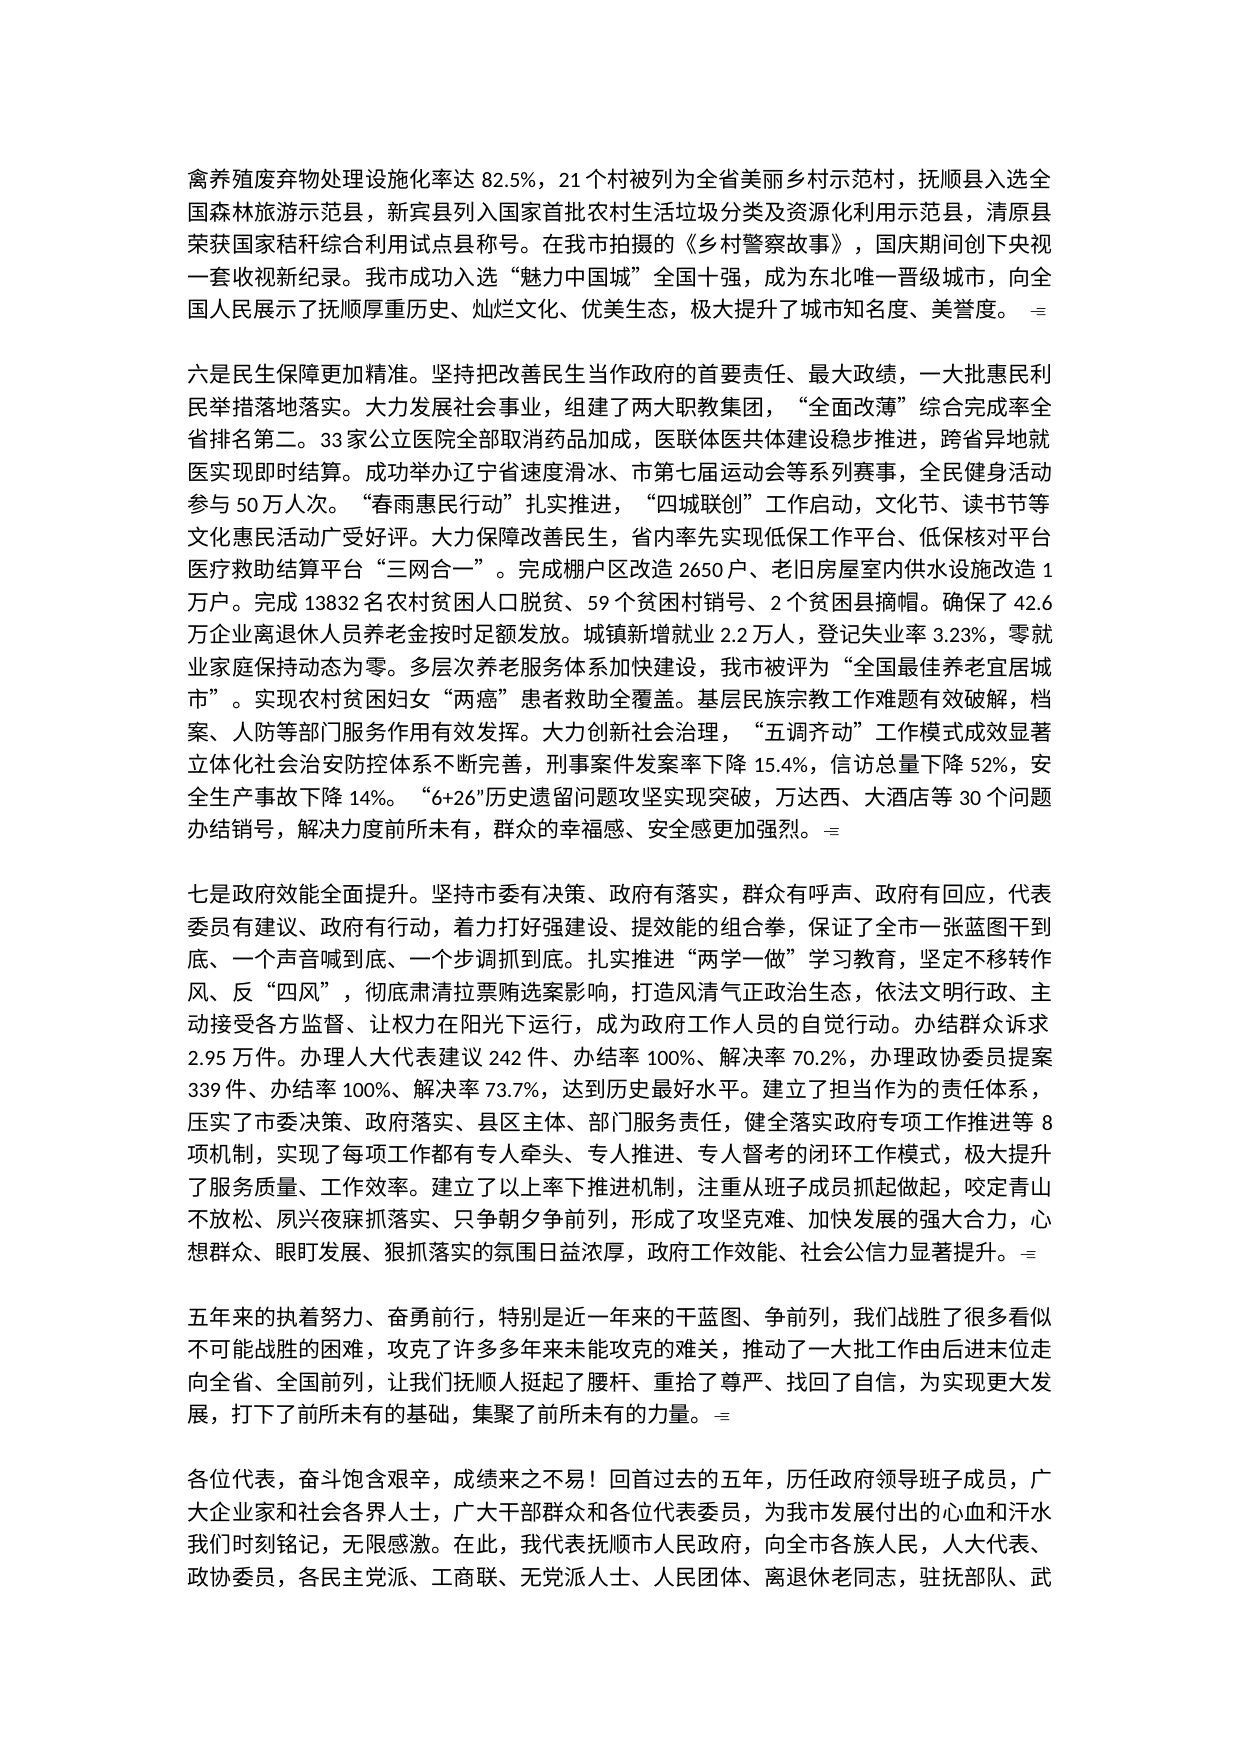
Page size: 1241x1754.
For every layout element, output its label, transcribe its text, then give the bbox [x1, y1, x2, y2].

text 五年来的执着努力、奋勇前行，特别是近一年来的干蓝图、争前列，我们战胜了很多看似不可能战胜的困难，攻克了许多多年来未能攻克的难关，推动了一大批工作由后进末位走向全省、全国前列，让我们抚顺人挺起了腰杆、重拾了尊严、找回了自信，为实现更大发展，打下了前所未有的基础，集聚了前所未有的力量。 [187, 1299, 1053, 1429]
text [187, 162, 1053, 324]
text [187, 1462, 1053, 1592]
text 六是民生保障更加精准。坚持把改善民生当作政府的首要责任、最大政绩，一大批惠民利民举措落地落实。大力发展社会事业，组建了两大职教集团，“全面改薄”综合完成率全省排名第二。33家公立医院全部取消药品加成，医联体医共体建设稳步推进，跨省异地就医实现即时结算。成功举办辽宁省速度滑冰、市第七届运动会等系列赛事，全民健身活动参与50万人次。“春雨惠民行动”扎实推进，“四城联创”工作启动，文化节、读书节等文化惠民活动广受好评。大力保障改善民生，省内率先实现低保工作平台、低保核对平台、医疗救助结算平台“三网合一”。完成棚户区改造2650户、老旧房屋室内供水设施改造1万户。完成13832名农村贫困人口脱贫、59个贫困村销号、2个贫困县摘帽。确保了42.6万企业离退休人员养老金按时足额发放。城镇新增就业2.2万人，登记失业率3.23%，零就业家庭保持动态为零。多层次养老服务体系加快建设，我市被评为“全国最佳养老宜居城市”。实现农村贫困妇女“两癌”患者救助全覆盖。基层民族宗教工作难题有效破解，档案、人防等部门服务作用有效发挥。大力创新社会治理，“五调齐动”工作模式成效显著，立体化社会治安防控体系不断完善，刑事案件发案率下降15.4%，信访总量下降52%，安全生产事故下降14%。“6+26”历史遗留问题攻坚实现突破，万达西、大酒店等30个问题办结销号，解决力度前所未有，群众的幸福感、安全感更加强烈。 [187, 357, 1053, 844]
text 七是政府效能全面提升。坚持市委有决策、政府有落实，群众有呼声、政府有回应，代表委员有建议、政府有行动，着力打好强建设、提效能的组合拳，保证了全市一张蓝图干到底、一个声音喊到底、一个步调抓到底。扎实推进“两学一做”学习教育，坚定不移转作风、反“四风”，彻底肃清拉票贿选案影响，打造风清气正政治生态，依法文明行政、主动接受各方监督、让权力在阳光下运行，成为政府工作人员的自觉行动。办结群众诉求2.95万件。办理人大代表建议242件、办结率100%、解决率70.2%，办理政协委员提案339件、办结率100%、解决率73.7%，达到历史最好水平。建立了担当作为的责任体系，压实了市委决策、政府落实、县区主体、部门服务责任，健全落实政府专项工作推进等8项机制，实现了每项工作都有专人牵头、专人推进、专人督考的闭环工作模式，极大提升了服务质量、工作效率。建立了以上率下推进机制，注重从班子成员抓起做起，咬定青山不放松、夙兴夜寐抓落实、只争朝夕争前列，形成了攻坚克难、加快发展的强大合力，心想群众、眼盯发展、狠抓落实的氛围日益浓厚，政府工作效能、社会公信力显著提升。 [187, 877, 1053, 1267]
